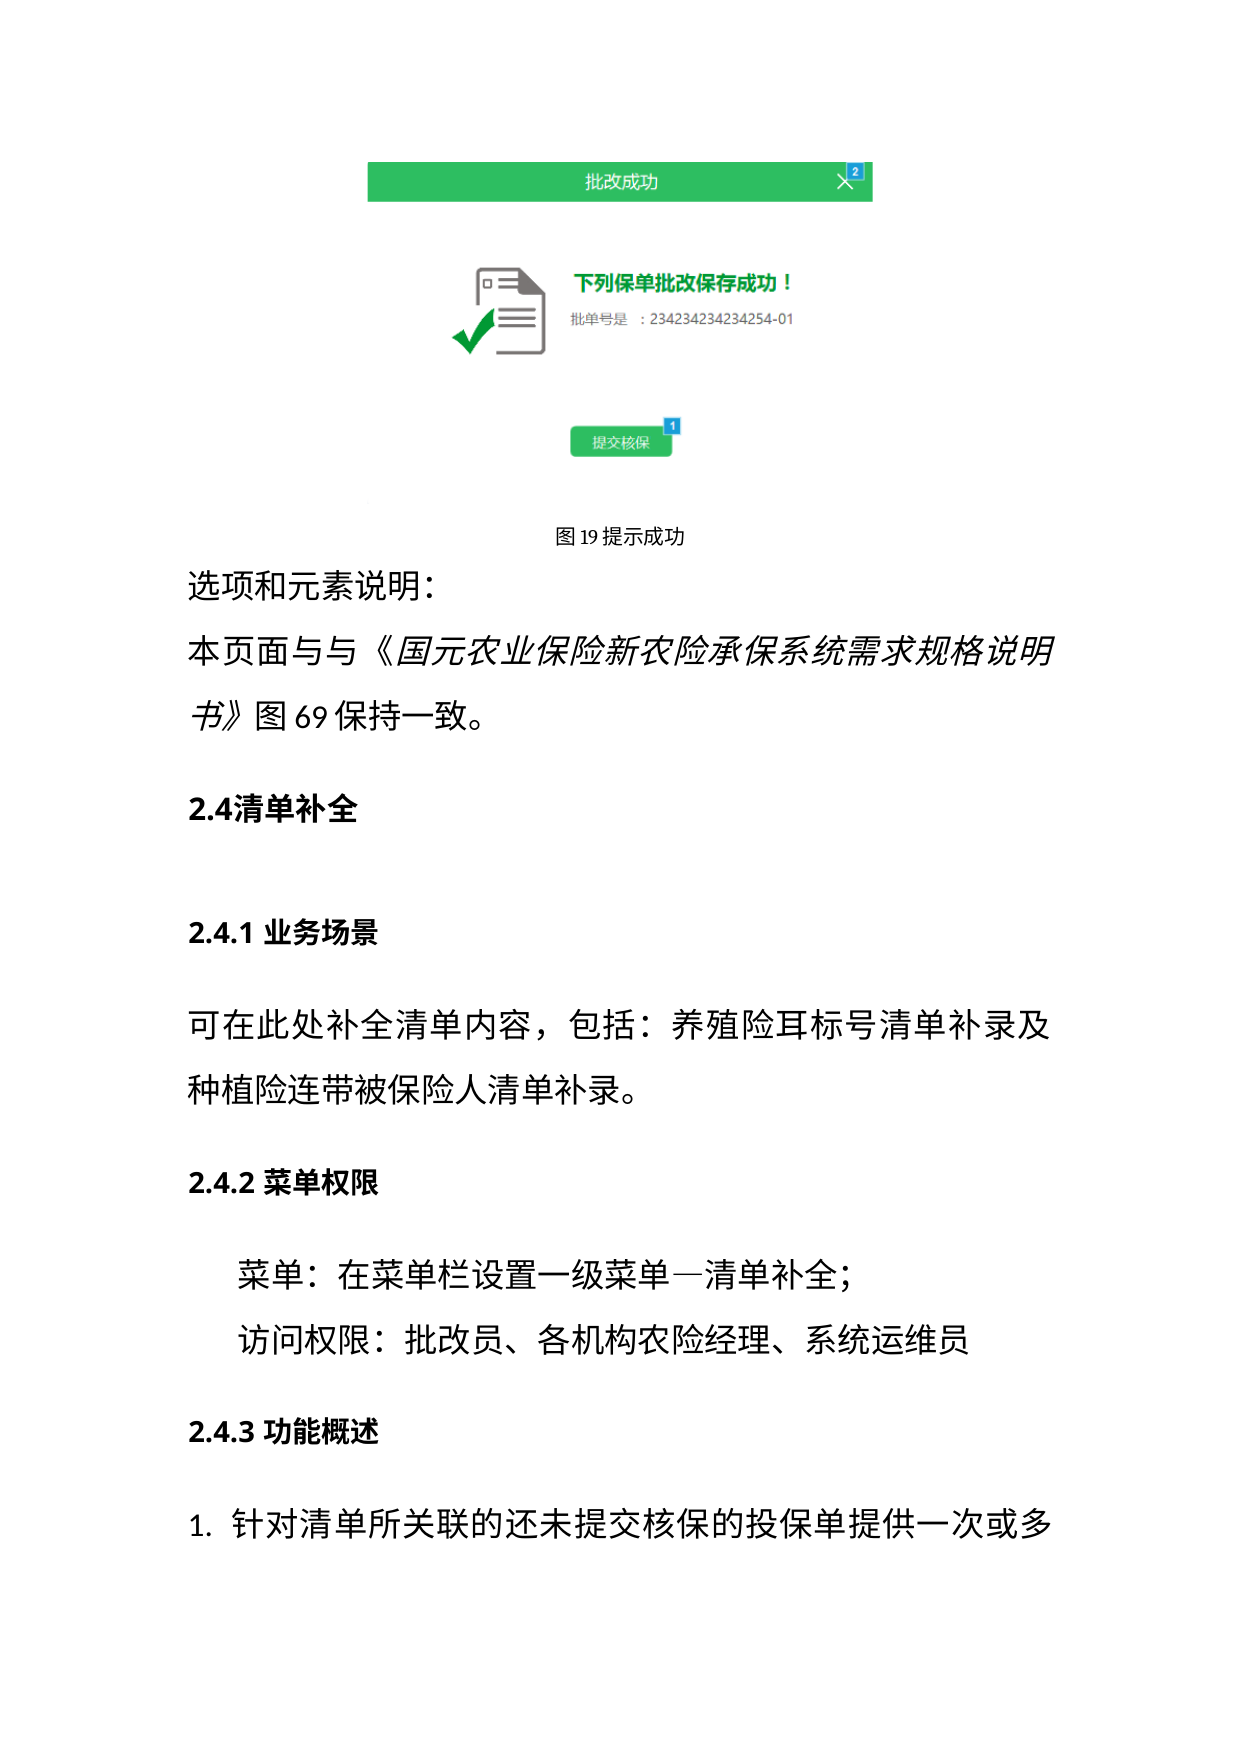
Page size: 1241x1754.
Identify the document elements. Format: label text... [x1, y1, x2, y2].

text 图 19提示成功 [187, 519, 1053, 552]
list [187, 1489, 1053, 1554]
text 菜单：在菜单栏设置一级菜单—清单补全； [237, 1240, 1053, 1305]
picture [367, 162, 873, 504]
subtitle 清单补全 [188, 774, 1053, 839]
text 访问权限：批改员、各机构农险经理、系统运维员 [237, 1305, 1053, 1370]
text 可在此处补全清单内容，包括：养殖险耳标号清单补录及种植险连带被保险人清单补录。 [187, 991, 1053, 1121]
subtitle 业务场景 [188, 899, 1019, 964]
text 选项和元素说明： [187, 552, 1053, 617]
subtitle 菜单权限 [188, 1148, 1019, 1213]
subtitle 功能概述 [188, 1397, 1019, 1462]
text 本页面与与《国元农业保险新农险承保系统需求规格说明书》图69保持一致。 [187, 617, 1053, 747]
